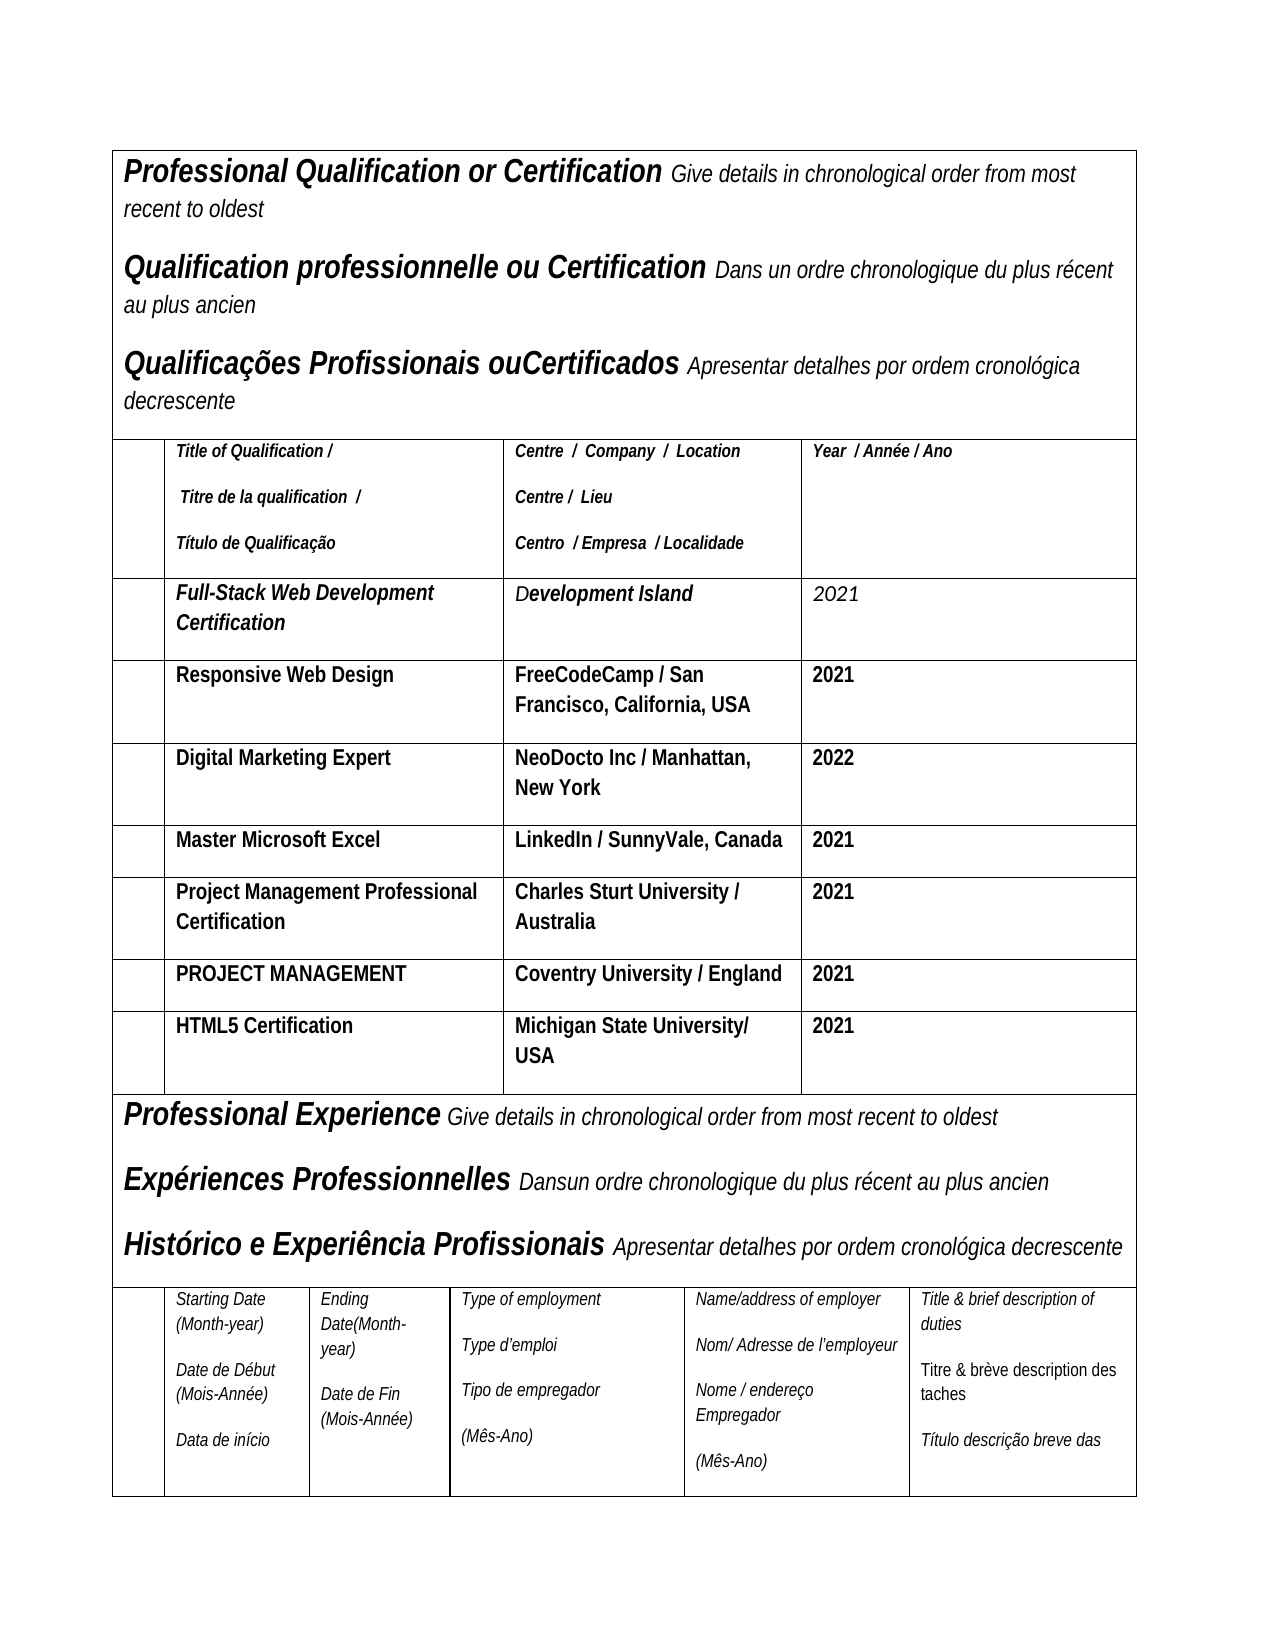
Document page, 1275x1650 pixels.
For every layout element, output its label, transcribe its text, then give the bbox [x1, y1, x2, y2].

table_cell [113, 440, 164, 578]
table_cell [113, 744, 164, 825]
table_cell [910, 1288, 1136, 1496]
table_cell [165, 1288, 309, 1496]
table_cell 2022 [802, 744, 1136, 825]
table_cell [685, 1288, 909, 1496]
table_cell [113, 878, 164, 959]
table_cell Michigan State University/ USA [504, 1012, 801, 1093]
table_cell HTML5 Certification [165, 1012, 503, 1093]
table_cell [113, 1012, 164, 1093]
table_cell FreeCodeCamp / San Francisco, California, USA [504, 661, 801, 742]
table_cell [451, 1288, 684, 1496]
table_cell PROJECT MANAGEMENT [165, 960, 503, 1011]
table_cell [310, 1288, 449, 1496]
table_cell Year / Année / Ano [802, 440, 1136, 578]
table_cell Full-Stack Web Development Certification [165, 579, 503, 660]
table_cell Responsive Web Design [165, 661, 503, 742]
table_cell Development Island [504, 579, 801, 660]
table_cell 2021 [802, 826, 1136, 877]
table_cell [113, 960, 164, 1011]
table_cell Professional Experience Give details in chronological order from most recent to oldest Expériences Professionnelles Dansun ordre chronologique du plus récent au plus ancien Histórico e Experiência Profissionais Apresentar detalhes por ordem cronológica decrescente [113, 1095, 1136, 1287]
table_cell 2021 [802, 1012, 1136, 1093]
table_cell 2021 [802, 878, 1136, 959]
table_cell 2021 [802, 579, 1136, 660]
table_cell [113, 826, 164, 877]
table_cell 2021 [802, 661, 1136, 742]
table_cell Centre / Company / Location Centre / Lieu Centro / Empresa / Localidade [504, 440, 801, 578]
table_cell Master Microsoft Excel [165, 826, 503, 877]
table_cell Charles Sturt University / Australia [504, 878, 801, 959]
table_cell Project Management Professional Certification [165, 878, 503, 959]
table_cell NeoDocto Inc / Manhattan, New York [504, 744, 801, 825]
table_cell Title of Qualification / Titre de la qualification / Título de Qualificação [165, 440, 503, 578]
table_cell Coventry University / England [504, 960, 801, 1011]
table_cell Digital Marketing Expert [165, 744, 503, 825]
table_cell [113, 579, 164, 660]
table_cell [113, 661, 164, 742]
table_cell LinkedIn / SunnyVale, Canada [504, 826, 801, 877]
table_cell 2021 [802, 960, 1136, 1011]
table_cell [113, 1288, 164, 1496]
table_header Professional Qualification or Certification Give details in chronological order from most recent to oldest Qualification professionnelle ou Certification Dans un ordre chronologique du plus récent au plus ancien Qualificações Profissionais ouCertificados Apresentar detalhes por ordem cronológica decrescente [113, 151, 1136, 439]
